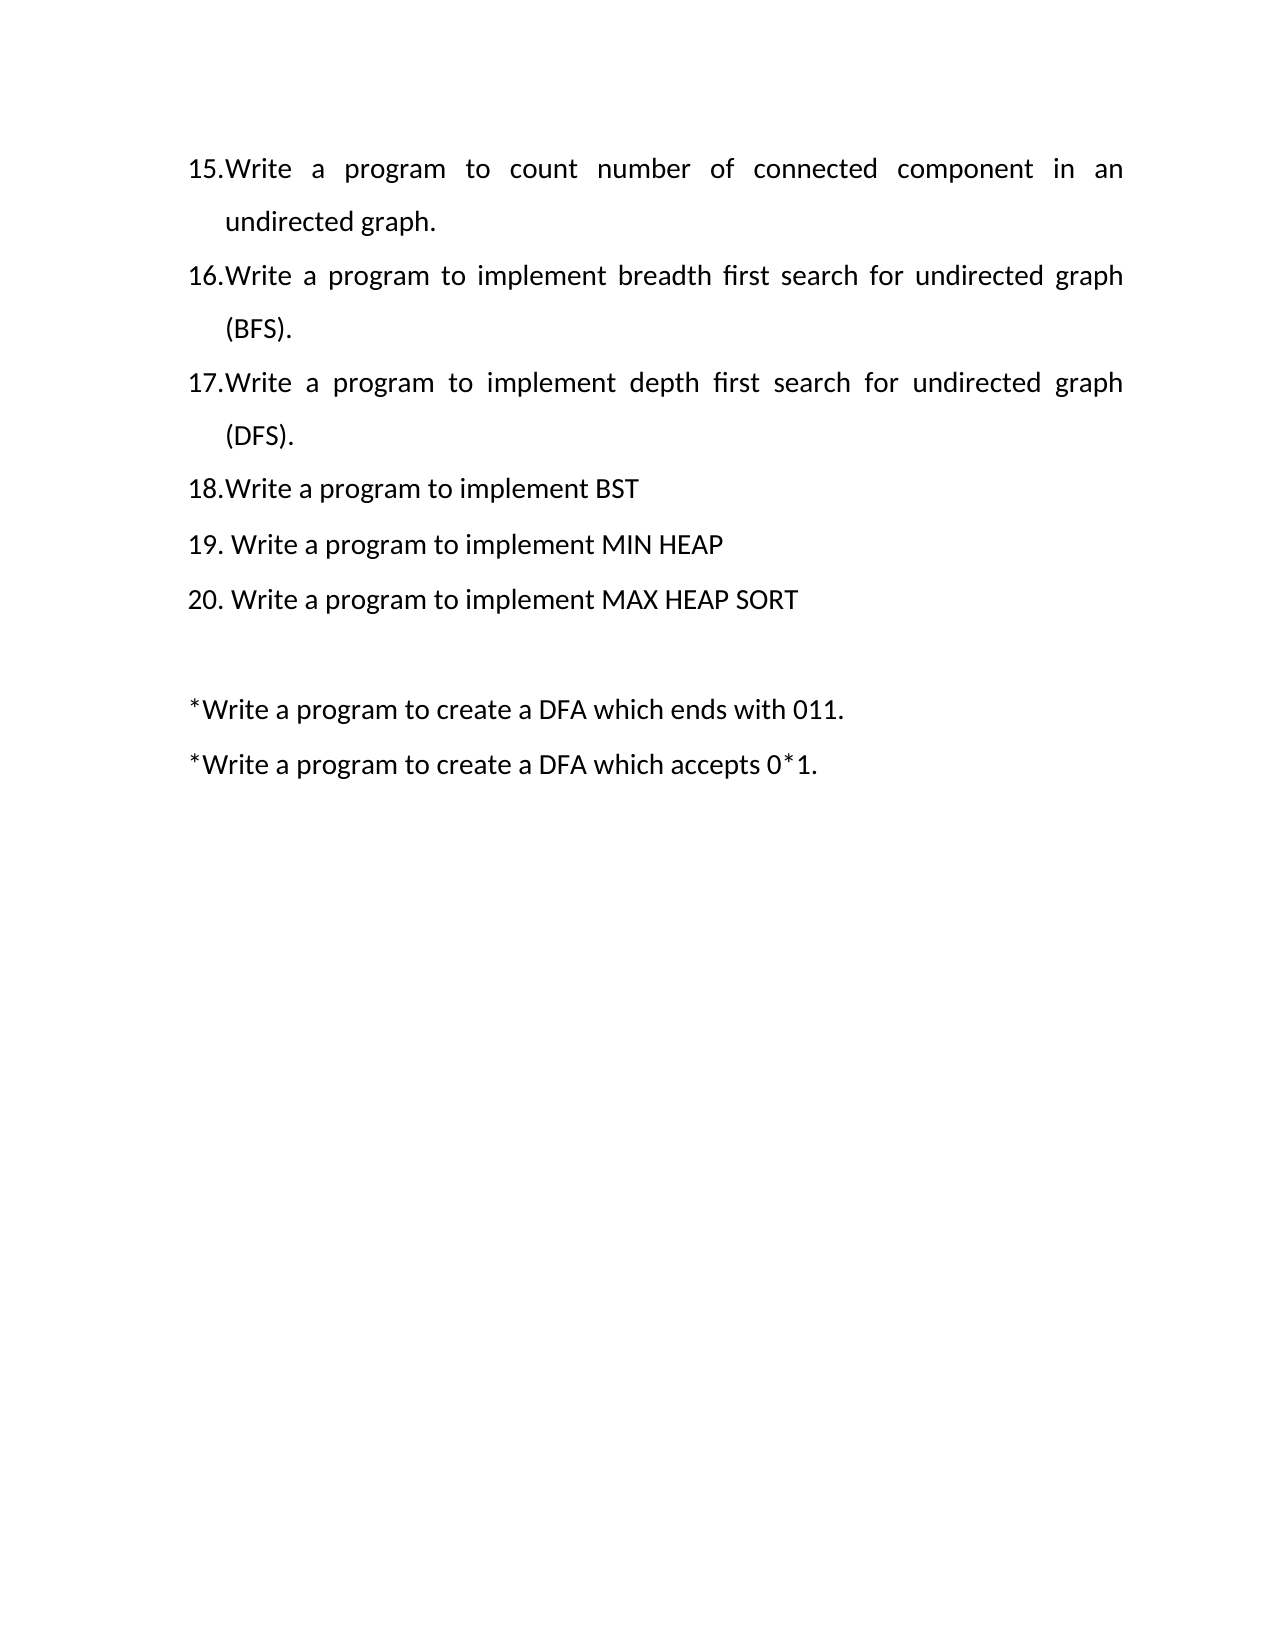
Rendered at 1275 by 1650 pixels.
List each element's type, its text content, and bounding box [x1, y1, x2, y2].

list Write a program to implement BST [187, 471, 1125, 506]
text 20. Write a program to implement MAX HEAP SORT [150, 581, 1125, 616]
text 19. Write a program to implement MIN HEAP [150, 526, 1125, 561]
list Write a program to implement depth first search for undirected graph (DFS). [187, 364, 1125, 453]
text *Write a program to create a DFA which ends with 011. [187, 691, 1125, 727]
list Write a program to implement breadth first search for undirected graph (BFS). [187, 257, 1125, 346]
text *Write a program to create a DFA which accepts 0*1. [187, 746, 1125, 782]
list Write a program to count number of connected component in an undirected graph. [187, 150, 1125, 239]
